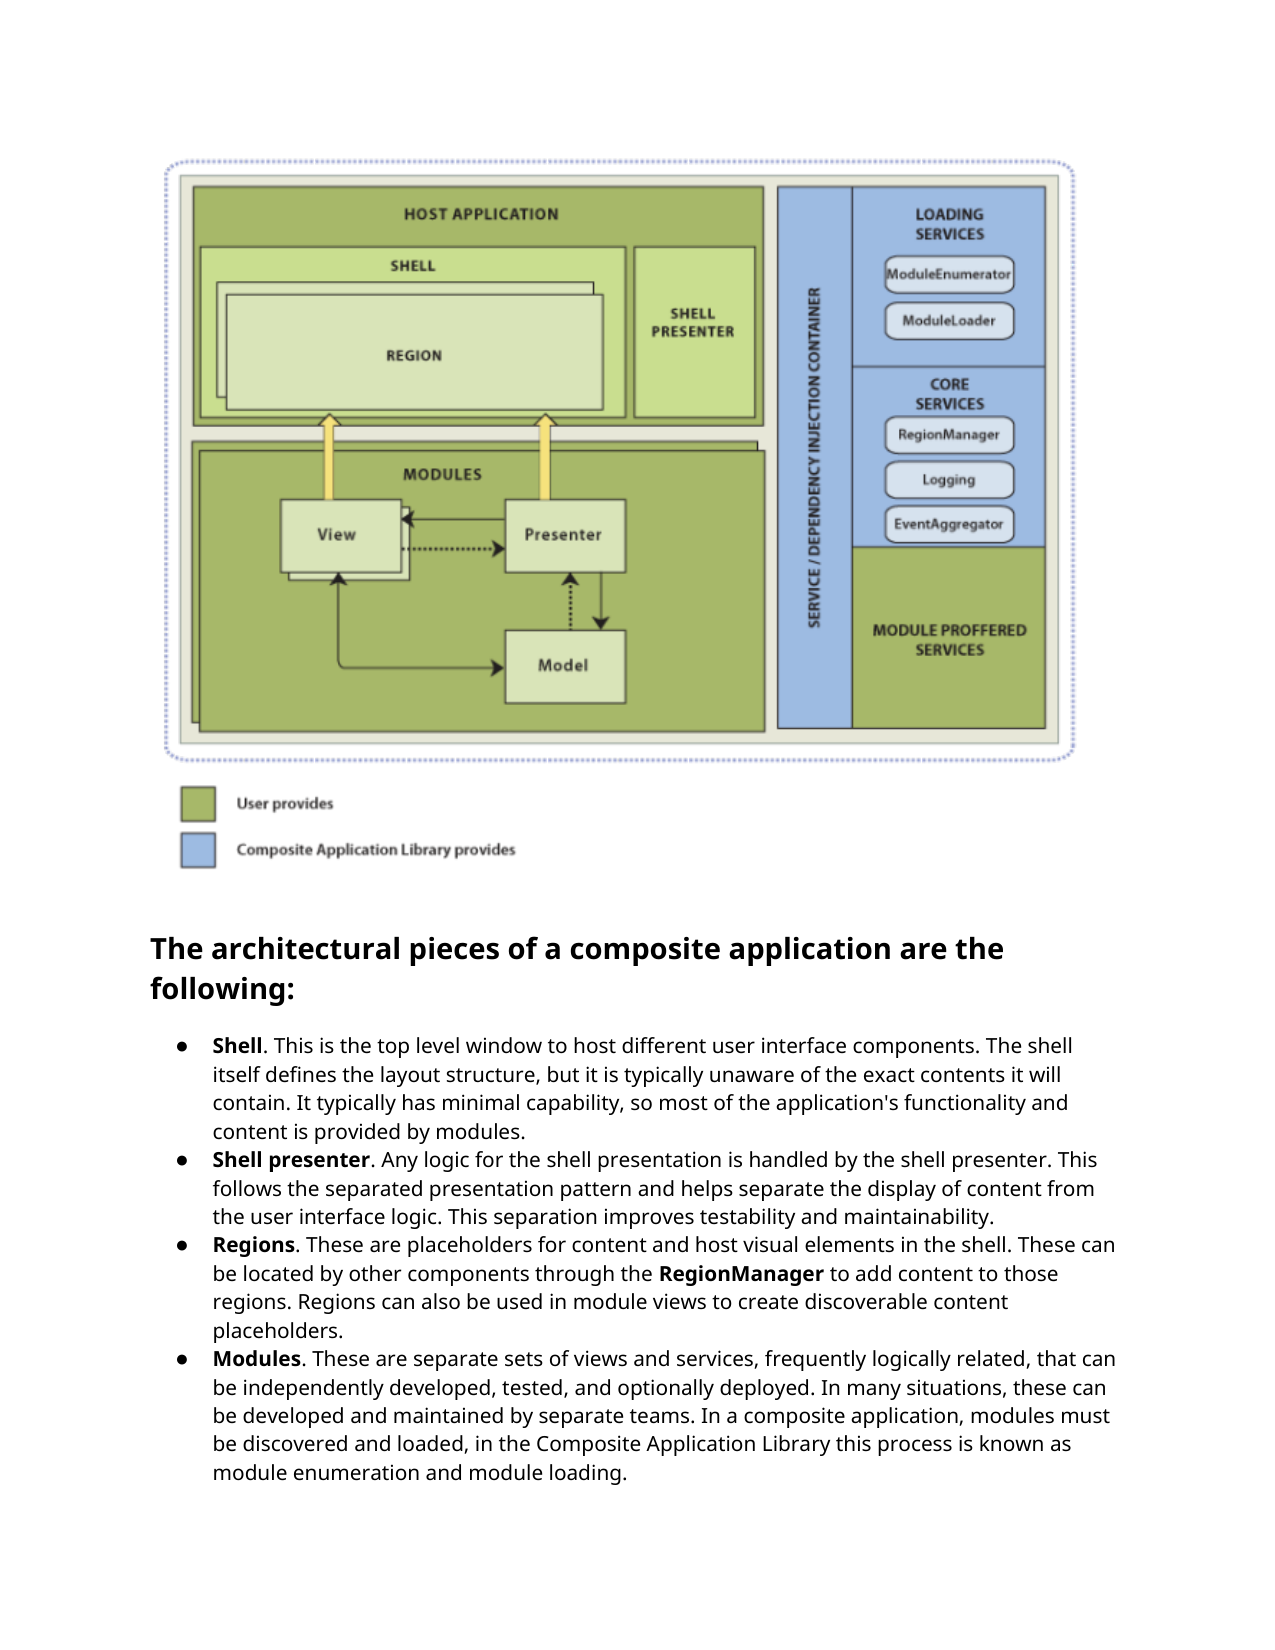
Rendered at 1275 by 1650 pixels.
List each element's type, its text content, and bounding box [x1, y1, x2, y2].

list Shell presenter. Any logic for the shell presentation is handled by the shell presenter. This follows the separated presentation pattern and helps separate the display of content from the user interface logic. This separation improves testability and maintainability. [175, 1145, 1125, 1231]
list Shell. This is the top level window to host different user interface components. The shell itself defines the layout structure, but it is typically unaware of the exact contents it will contain. It typically has minimal capability, so most of the application's functionality and content is provided by modules. [175, 1031, 1125, 1145]
list Regions. These are placeholders for content and host visual elements in the shell. These can be located by other components through the RegionManager to add content to those regions. Regions can also be used in module views to create discoverable content placeholders. [175, 1231, 1125, 1344]
list Modules. These are separate sets of views and services, frequently logically related, that can be independently developed, tested, and optionally deployed. In many situations, these can be developed and maintained by separate teams. In a composite application, modules must be discovered and loaded, in the Composite Application Library this process is known as module enumeration and module loading. [175, 1344, 1125, 1486]
subtitle The architectural pieces of a composite application are the following: [150, 929, 1125, 1008]
picture [150, 150, 1085, 885]
